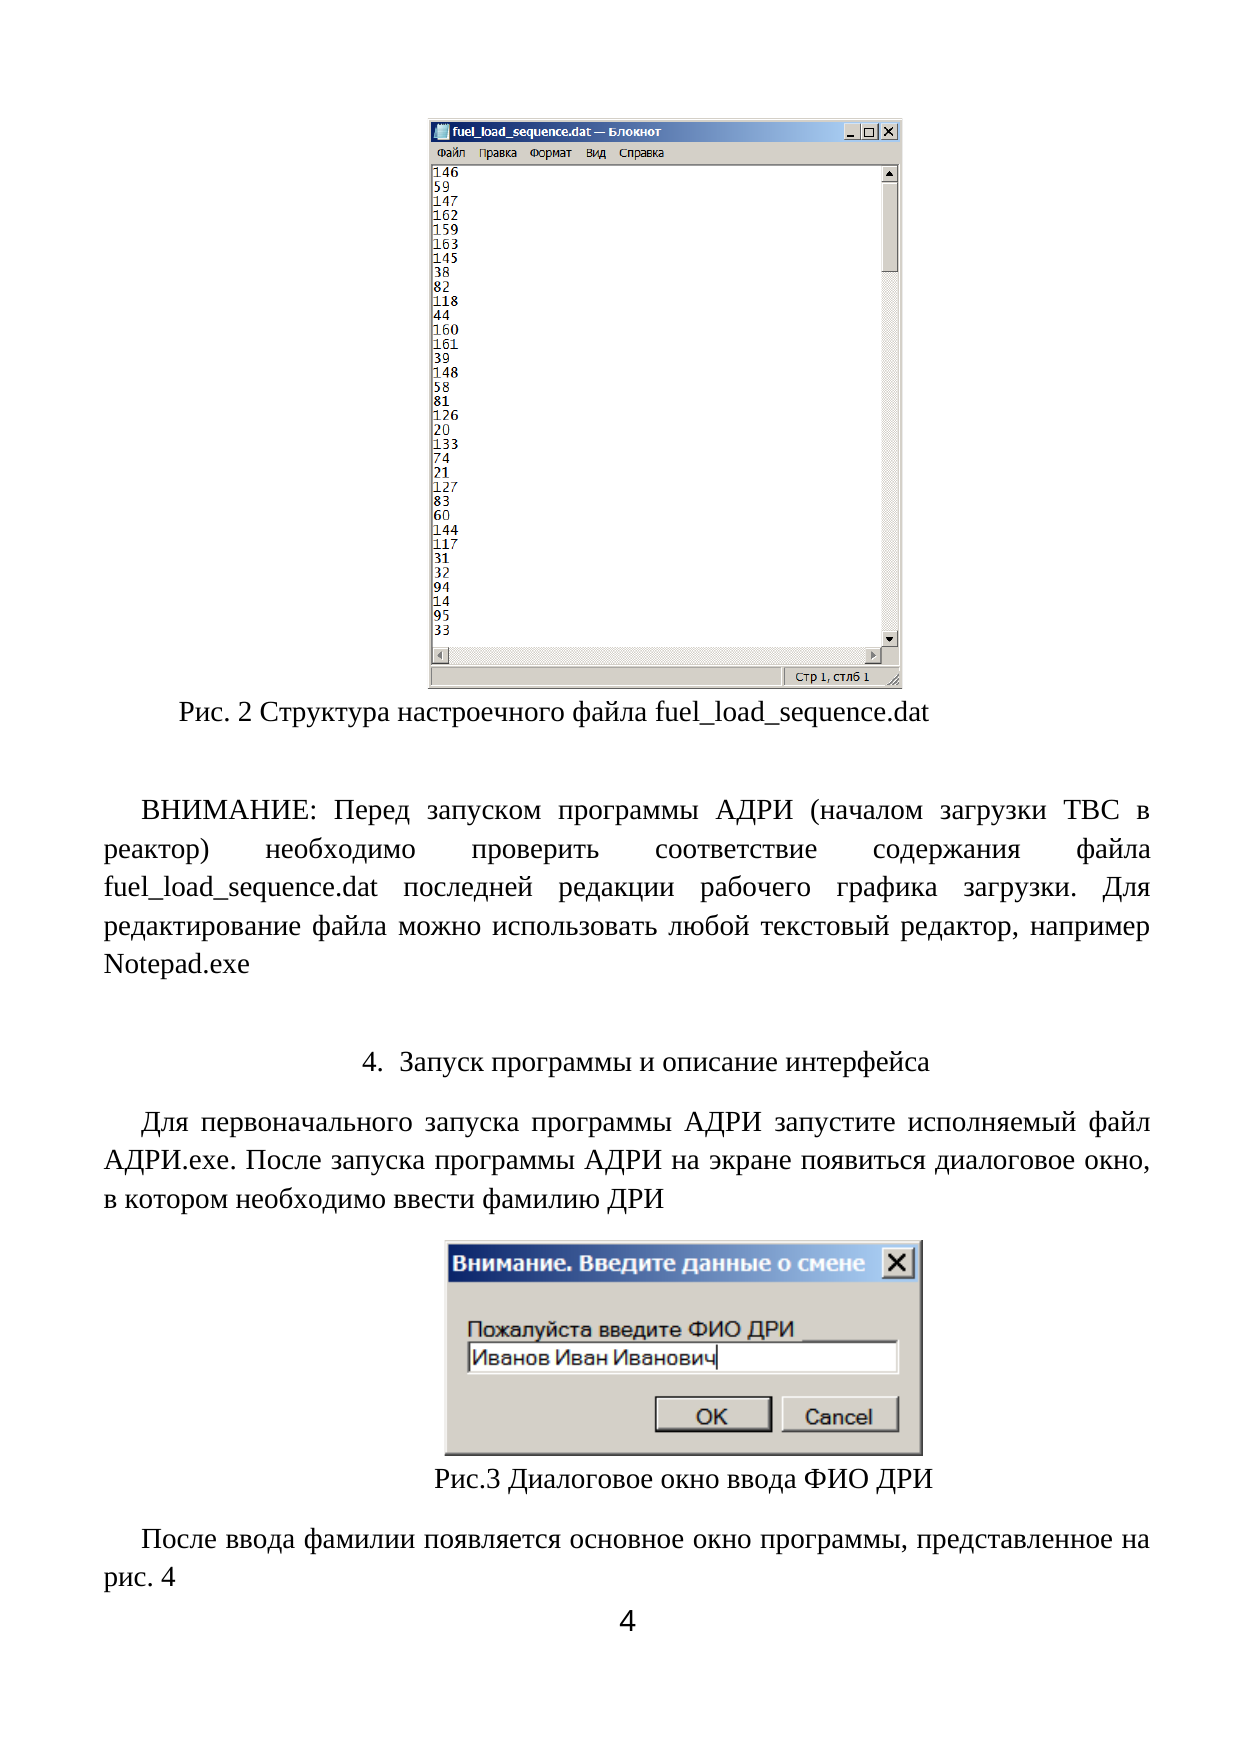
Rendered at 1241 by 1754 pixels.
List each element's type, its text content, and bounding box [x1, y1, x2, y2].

text ВНИМАНИЕ: Перед запуском программы АДРИ (началом загрузки ТВС в реактор) необходимо проверить соответствие содержания файла fuel_load_sequence.dat последней редакции рабочего графика загрузки. Для редактирование файла можно использовать любой текстовый редактор, например Notepad.exe [103, 792, 1152, 980]
text Для первоначального запуска программы АДРИ запустите исполняемый файл АДРИ.exe. После запуска программы АДРИ на экране появиться диалоговое окно, в котором необходимо ввести фамилию ДРИ [103, 1104, 1152, 1214]
text После ввода фамилии появляется основное окно программы, представленное на рис. 4 [103, 1521, 1152, 1593]
list Рис.3 Диалоговое окно ввода ФИО ДРИ [216, 1462, 1152, 1495]
picture [444, 1240, 923, 1456]
picture [427, 118, 903, 689]
list Запуск программы и описание интерфейса [141, 1044, 1152, 1078]
list Рис. 2 Структура настроечного файла fuel_load_sequence.dat [178, 694, 1152, 728]
